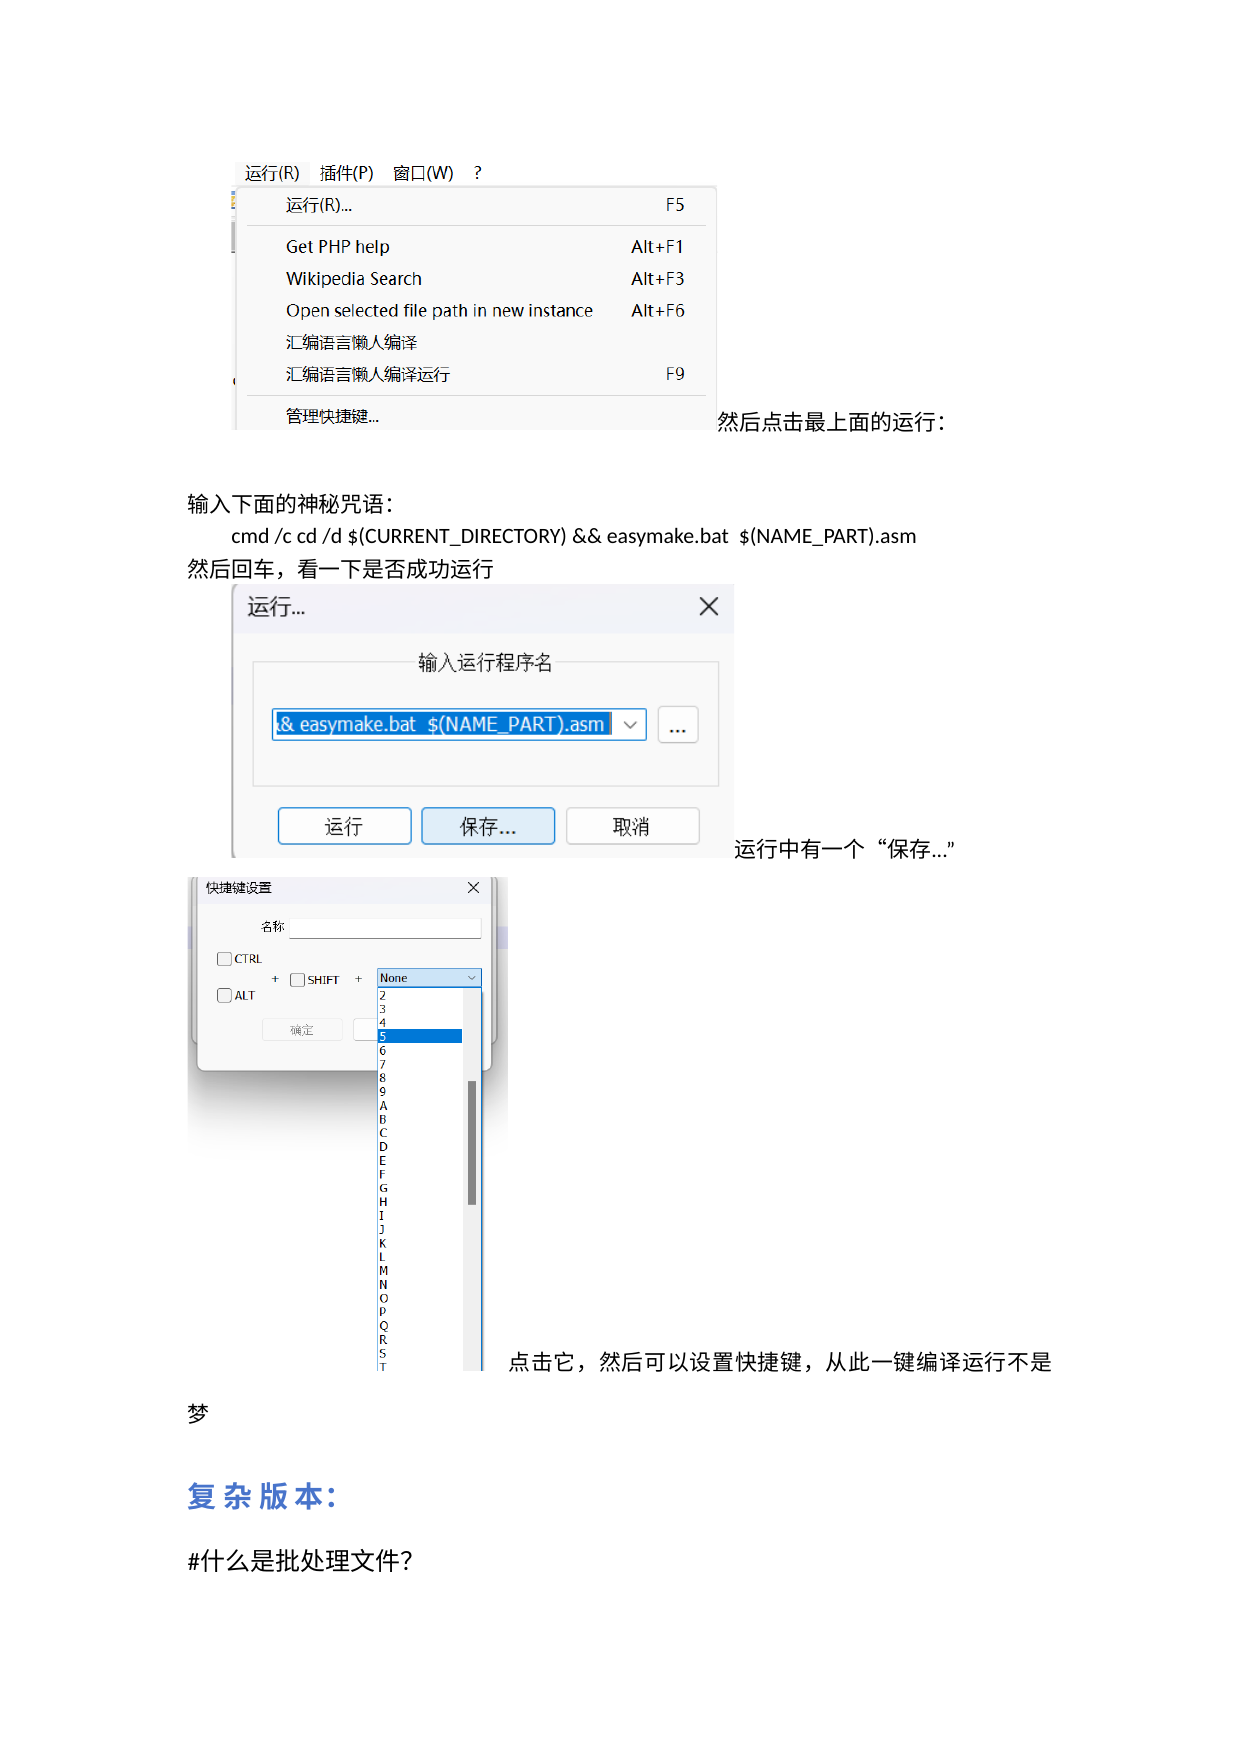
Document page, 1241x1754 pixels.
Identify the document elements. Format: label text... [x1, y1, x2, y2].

text 然后回车，看一下是否成功运行 [187, 552, 1053, 584]
picture [187, 877, 508, 1371]
text 复 杂 版 本： [187, 1462, 1053, 1527]
text #什么是批处理文件？ [187, 1527, 1053, 1592]
text 输入下面的神秘咒语： [187, 487, 1053, 519]
picture [231, 162, 718, 430]
picture [231, 584, 735, 858]
text cmd /c cd /d $(CURRENT_DIRECTORY) && easymake.bat $(NAME_PART).asm [187, 519, 1053, 552]
